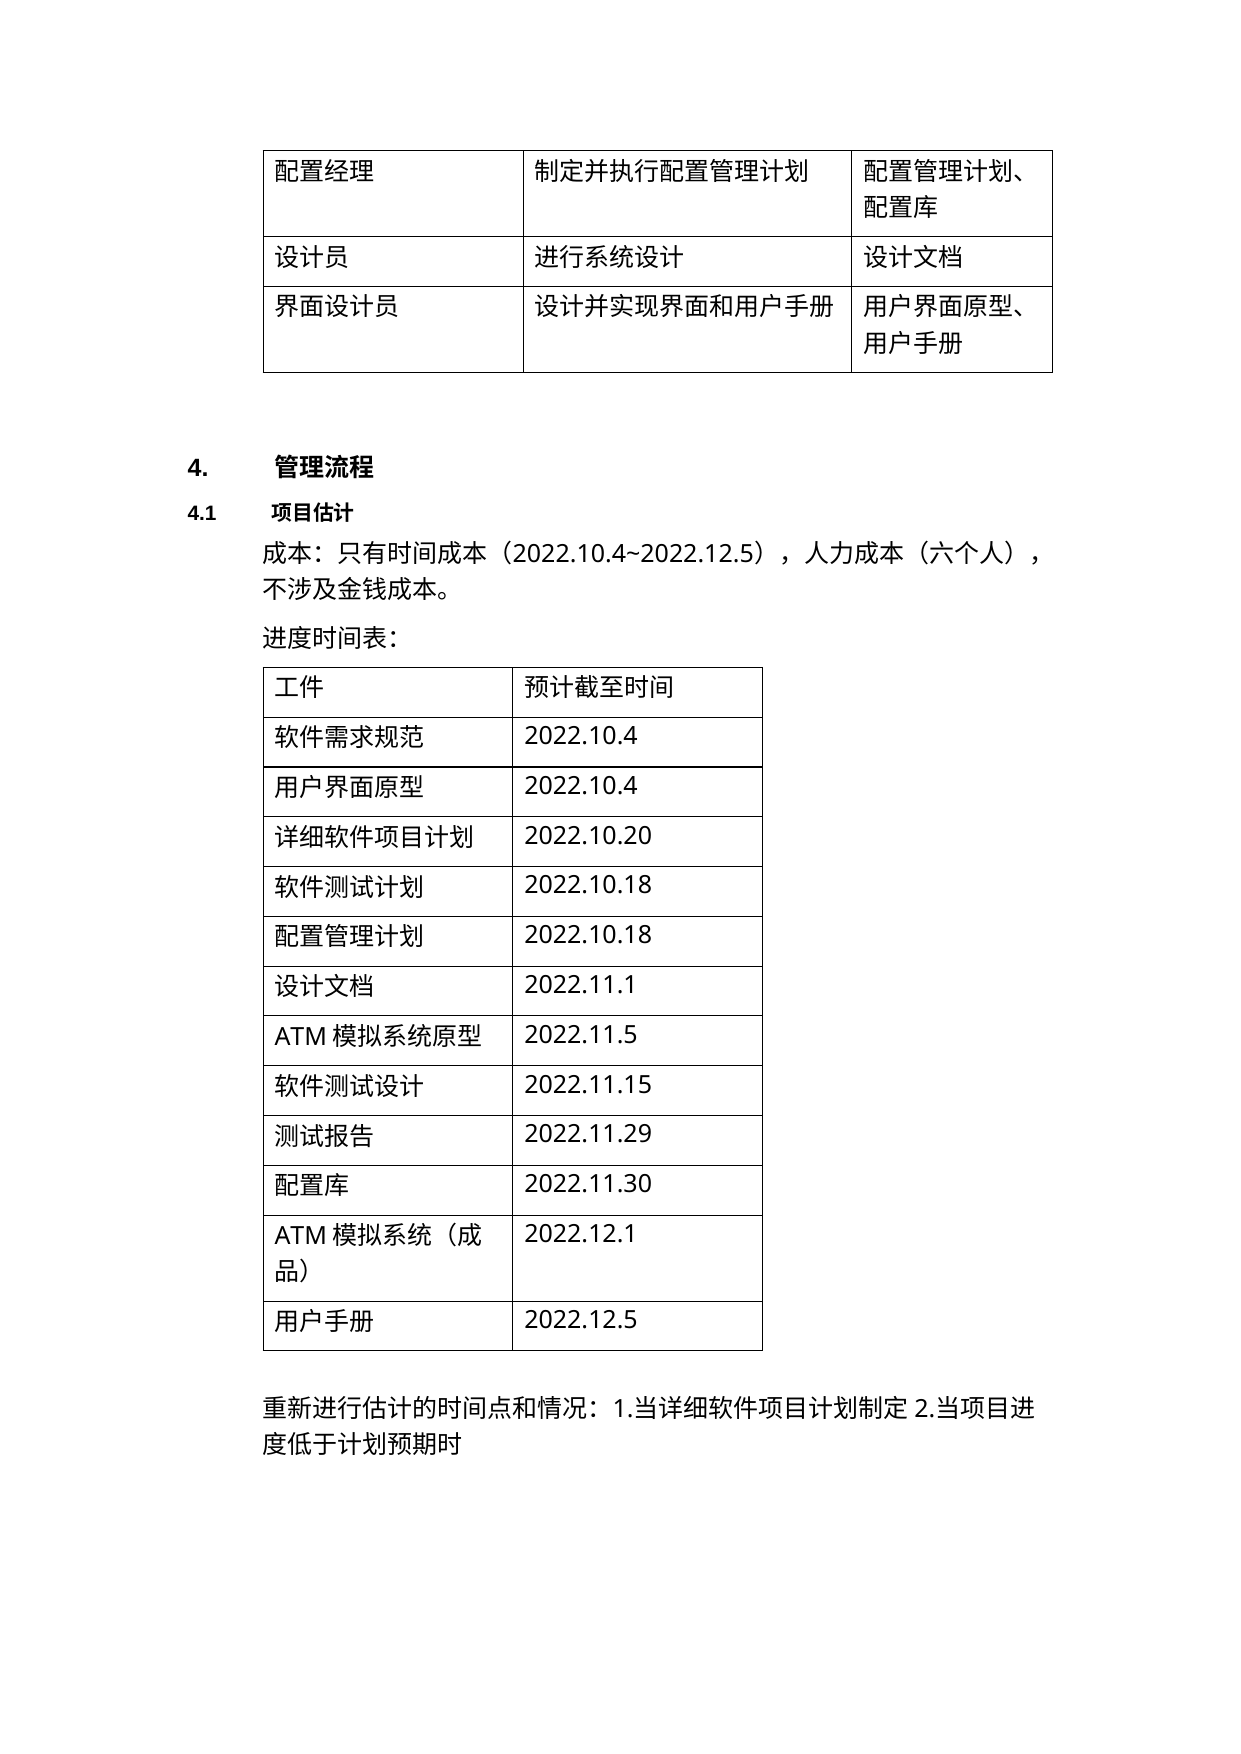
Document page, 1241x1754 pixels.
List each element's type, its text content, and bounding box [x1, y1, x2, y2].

table_cell 制定并执行配置管理计划 [524, 151, 851, 236]
table_cell 用户手册 [264, 1302, 512, 1350]
table_cell 2022.12.1 [513, 1216, 762, 1301]
text 进度时间表： [262, 618, 1053, 654]
table_cell 设计并实现界面和用户手册 [524, 287, 851, 372]
table_cell 设计员 [264, 237, 523, 286]
table_header 预计截至时间 [513, 668, 762, 717]
table_cell 软件测试计划 [264, 867, 512, 916]
table_cell ATM模拟系统原型 [264, 1016, 512, 1065]
table_cell ATM模拟系统（成品） [264, 1216, 512, 1301]
table_cell 用户界面原型、用户手册 [852, 287, 1052, 372]
table_cell 配置库 [264, 1166, 512, 1214]
table_cell 界面设计员 [264, 287, 523, 372]
table_cell 软件测试设计 [264, 1066, 512, 1115]
table_cell 2022.12.5 [513, 1302, 762, 1350]
table_cell 2022.11.1 [513, 967, 762, 1015]
table_cell 配置经理 [264, 151, 523, 236]
text 重新进行估计的时间点和情况：1.当详细软件项目计划制定 2.当项目进度低于计划预期时 [262, 1388, 1053, 1461]
table_cell 进行系统设计 [524, 237, 851, 286]
table_cell 2022.10.20 [513, 817, 762, 866]
table_cell 测试报告 [264, 1116, 512, 1165]
table_cell 设计文档 [852, 237, 1052, 286]
table_cell 2022.10.4 [513, 718, 762, 766]
subtitle 4.1 项目估计 [187, 497, 1053, 527]
table_cell 详细软件项目计划 [264, 817, 512, 866]
table_cell 2022.11.5 [513, 1016, 762, 1065]
table_cell 2022.10.18 [513, 867, 762, 916]
text 成本：只有时间成本（2022.10.4~2022.12.5），人力成本（六个人），不涉及金钱成本。 [262, 533, 1053, 606]
table_cell 配置管理计划 [264, 917, 512, 966]
table_cell 配置管理计划、配置库 [852, 151, 1052, 236]
table_cell 设计文档 [264, 967, 512, 1015]
table_header 工件 [264, 668, 512, 717]
table_cell 2022.10.4 [513, 768, 762, 816]
table_cell 用户界面原型 [264, 768, 512, 816]
table_cell 2022.11.30 [513, 1166, 762, 1214]
table_cell 2022.10.18 [513, 917, 762, 966]
table_cell 软件需求规范 [264, 718, 512, 766]
table_cell 2022.11.15 [513, 1066, 762, 1115]
subtitle 4. 管理流程 [187, 448, 1053, 484]
table_cell 2022.11.29 [513, 1116, 762, 1165]
